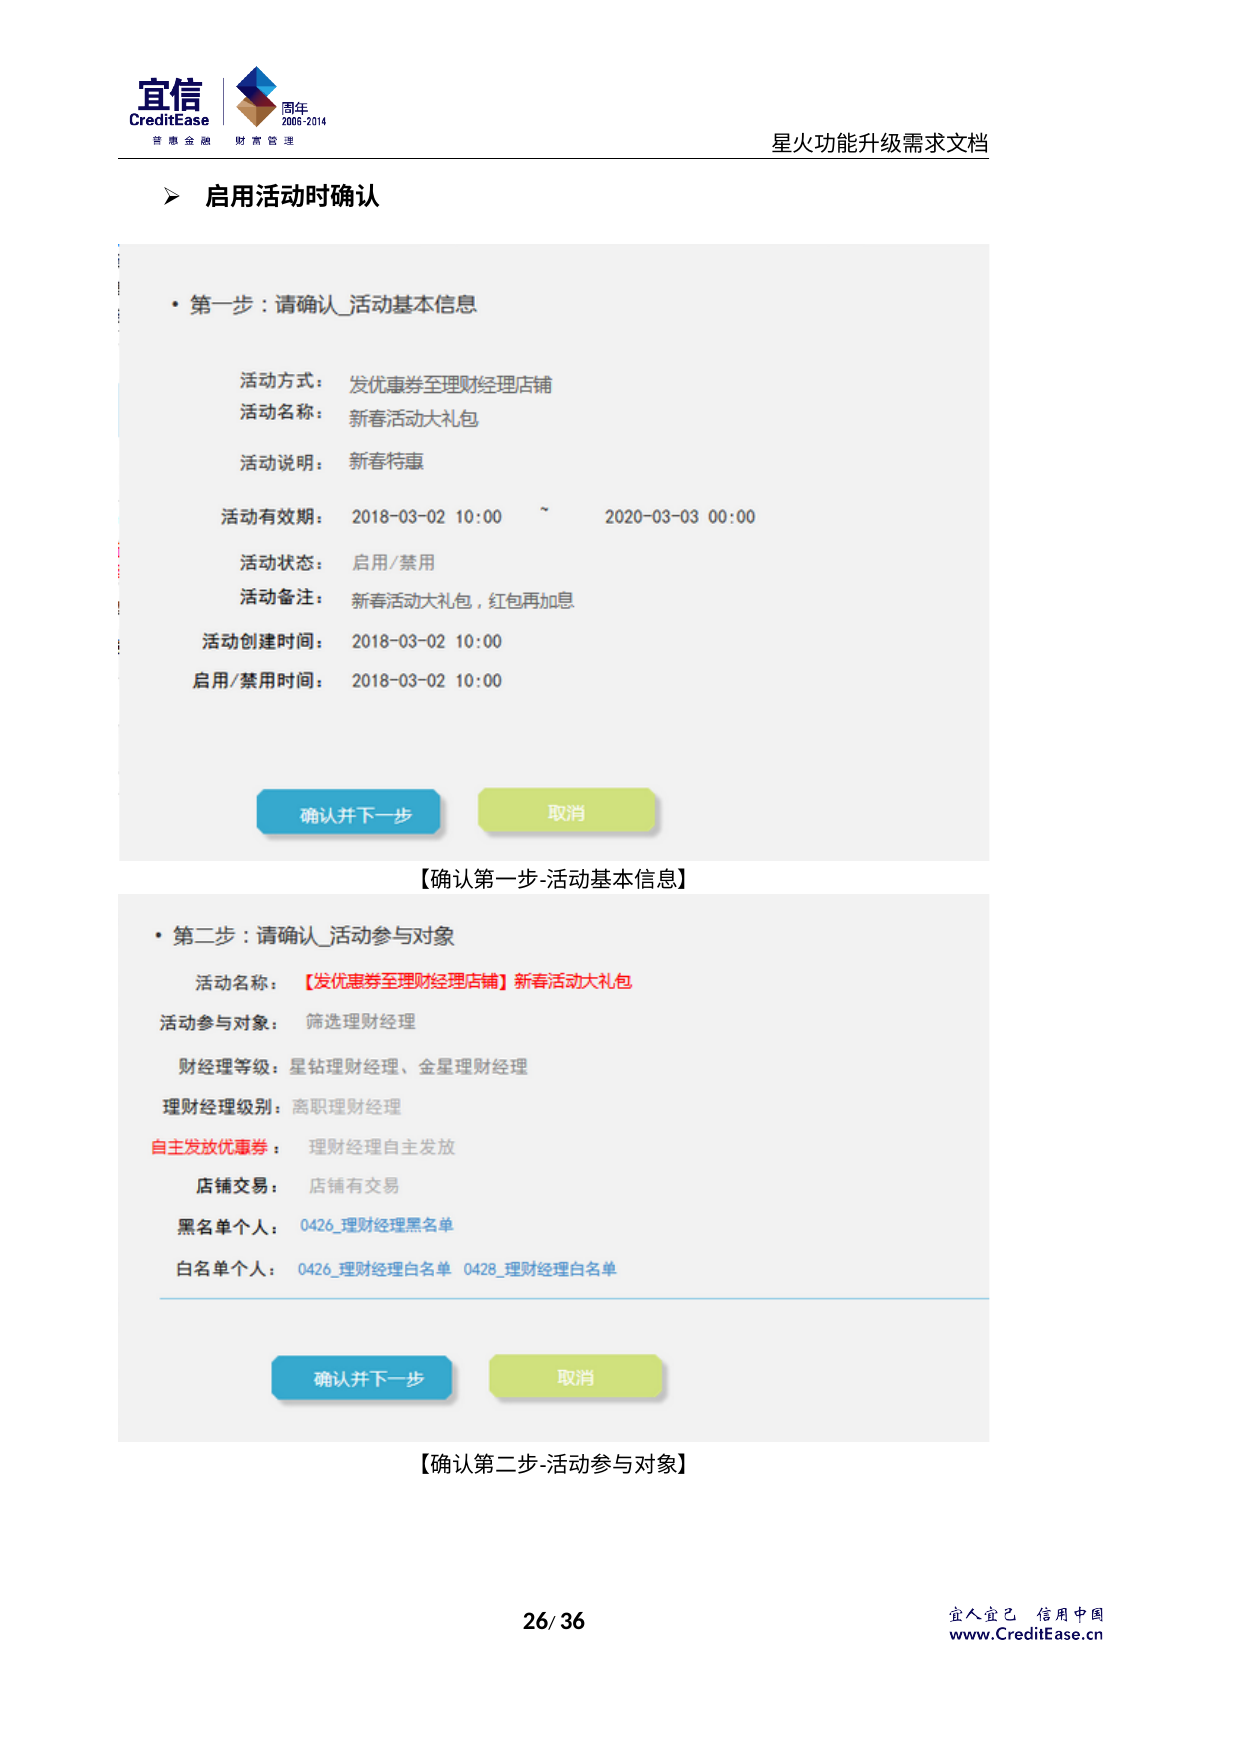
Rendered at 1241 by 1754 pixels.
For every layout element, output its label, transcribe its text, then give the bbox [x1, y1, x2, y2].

subtitle 启用活动时确认 [162, 162, 989, 227]
picture [129, 66, 326, 145]
text 【确认第一步-活动基本信息】 [118, 862, 989, 894]
picture [949, 1606, 1103, 1640]
picture [118, 244, 990, 861]
text 【确认第二步-活动参与对象】 [118, 1447, 989, 1480]
picture [118, 894, 990, 1442]
